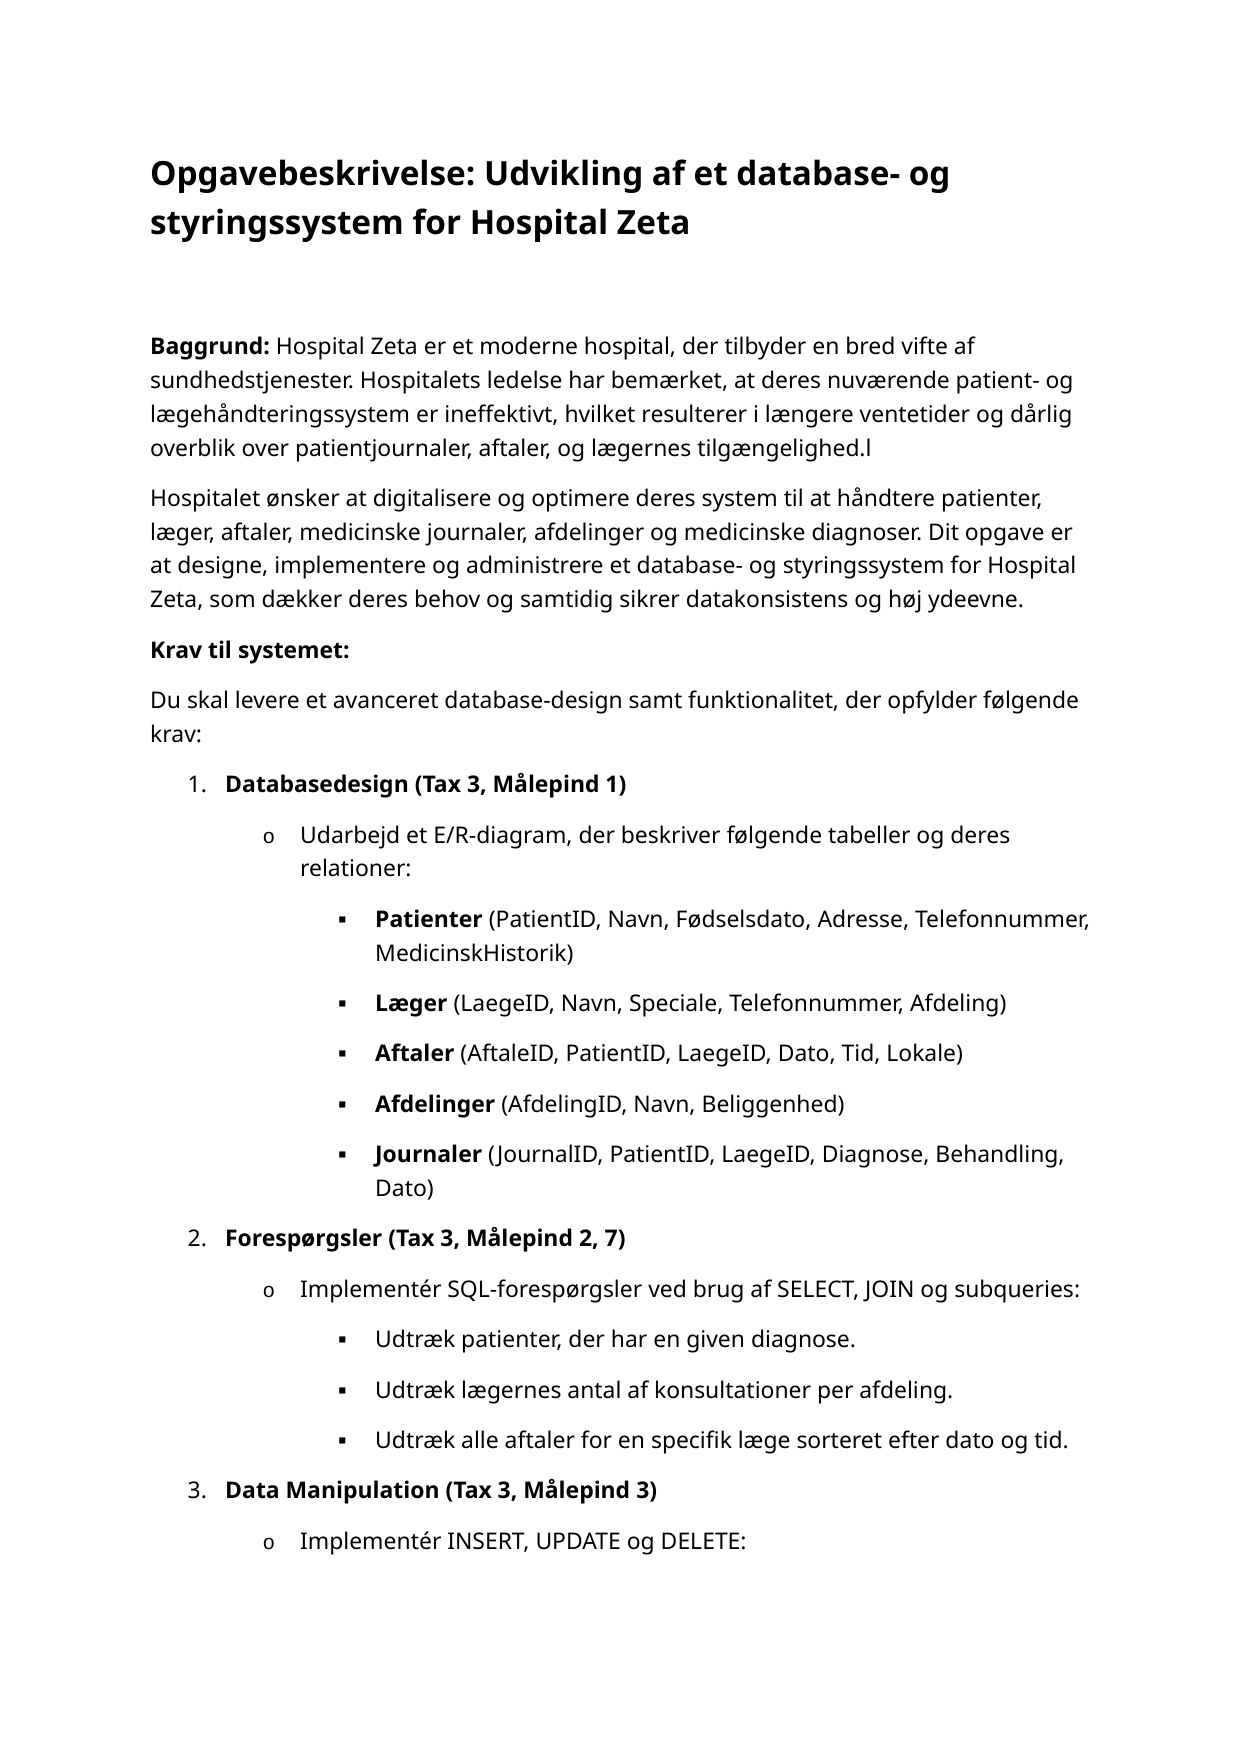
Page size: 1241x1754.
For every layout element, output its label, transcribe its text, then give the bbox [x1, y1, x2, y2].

list Udarbejd et E/R-diagram, der beskriver følgende tabeller og deres relationer: [262, 818, 1090, 883]
list Forespørgsler (Tax 3, Målepind 2, 7) [187, 1222, 1090, 1253]
list Implementér INSERT, UPDATE og DELETE: [262, 1525, 1090, 1556]
text Krav til systemet: [150, 633, 1090, 665]
list Udtræk alle aftaler for en specifik læge sorteret efter dato og tid. [337, 1424, 1090, 1455]
list Afdelinger (AfdelingID, Navn, Beliggenhed) [337, 1088, 1090, 1119]
text Baggrund: Hospital Zeta er et moderne hospital, der tilbyder en bred vifte af sundhedstjenester. Hospitalets ledelse har bemærket, at deres nuværende patient- og lægehåndteringssystem er ineffektivt, hvilket resulterer i længere ventetider og dårlig overblik over patientjournaler, aftaler, og lægernes tilgængelighed.l [150, 330, 1090, 463]
list Journaler (JournalID, PatientID, LaegeID, Diagnose, Behandling, Dato) [337, 1138, 1090, 1203]
list Udtræk lægernes antal af konsultationer per afdeling. [337, 1373, 1090, 1405]
list Læger (LaegeID, Navn, Speciale, Telefonnummer, Afdeling) [337, 987, 1090, 1018]
list Aftaler (AftaleID, PatientID, LaegeID, Dato, Tid, Lokale) [337, 1037, 1090, 1068]
list Patienter (PatientID, Navn, Fødselsdato, Adresse, Telefonnummer, MedicinskHistorik) [337, 903, 1090, 968]
text Hospitalet ønsker at digitalisere og optimere deres system til at håndtere patienter, læger, aftaler, medicinske journaler, afdelinger og medicinske diagnoser. Dit opgave er at designe, implementere og administrere et database- og styringssystem for Hospital Zeta, som dækker deres behov og samtidig sikrer datakonsistens og høj ydeevne. [150, 482, 1090, 614]
list Databasedesign (Tax 3, Målepind 1) [187, 768, 1090, 799]
list Data Manipulation (Tax 3, Målepind 3) [187, 1474, 1090, 1506]
text Du skal levere et avanceret database-design samt funktionalitet, der opfylder følgende krav: [150, 684, 1090, 749]
list Udtræk patienter, der har en given diagnose. [337, 1323, 1090, 1354]
text Opgavebeskrivelse: Udvikling af et database- og styringssystem for Hospital Zeta [150, 150, 1090, 244]
list Implementér SQL-forespørgsler ved brug af SELECT, JOIN og subqueries: [262, 1273, 1090, 1304]
